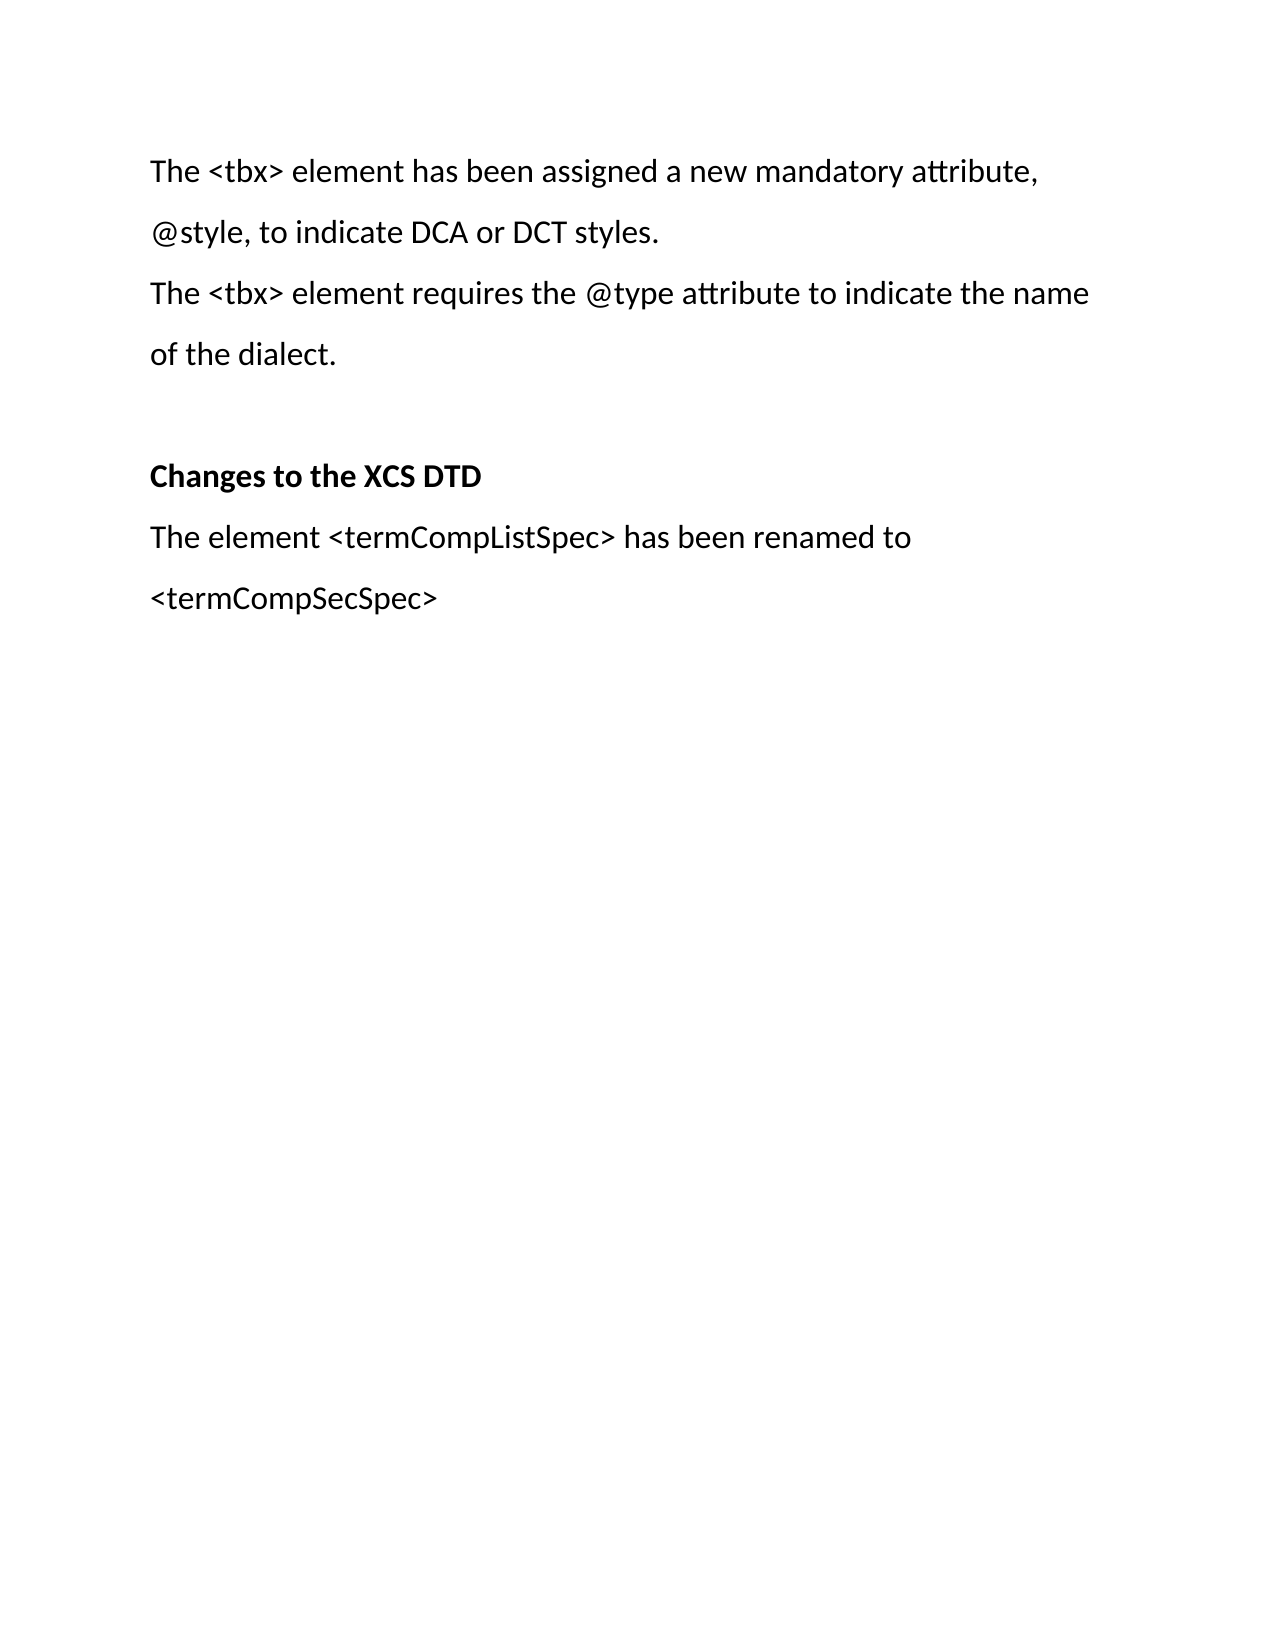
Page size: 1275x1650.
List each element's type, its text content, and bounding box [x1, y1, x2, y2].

text The element <termCompListSpec> has been renamed to <termCompSecSpec> [150, 516, 1125, 618]
text The <tbx> element requires the @type attribute to indicate the name of the dialect. [150, 272, 1125, 374]
text The <tbx> element has been assigned a new mandatory attribute, @style, to indicate DCA or DCT styles. [150, 150, 1125, 252]
text Changes to the XCS DTD [150, 455, 1125, 496]
